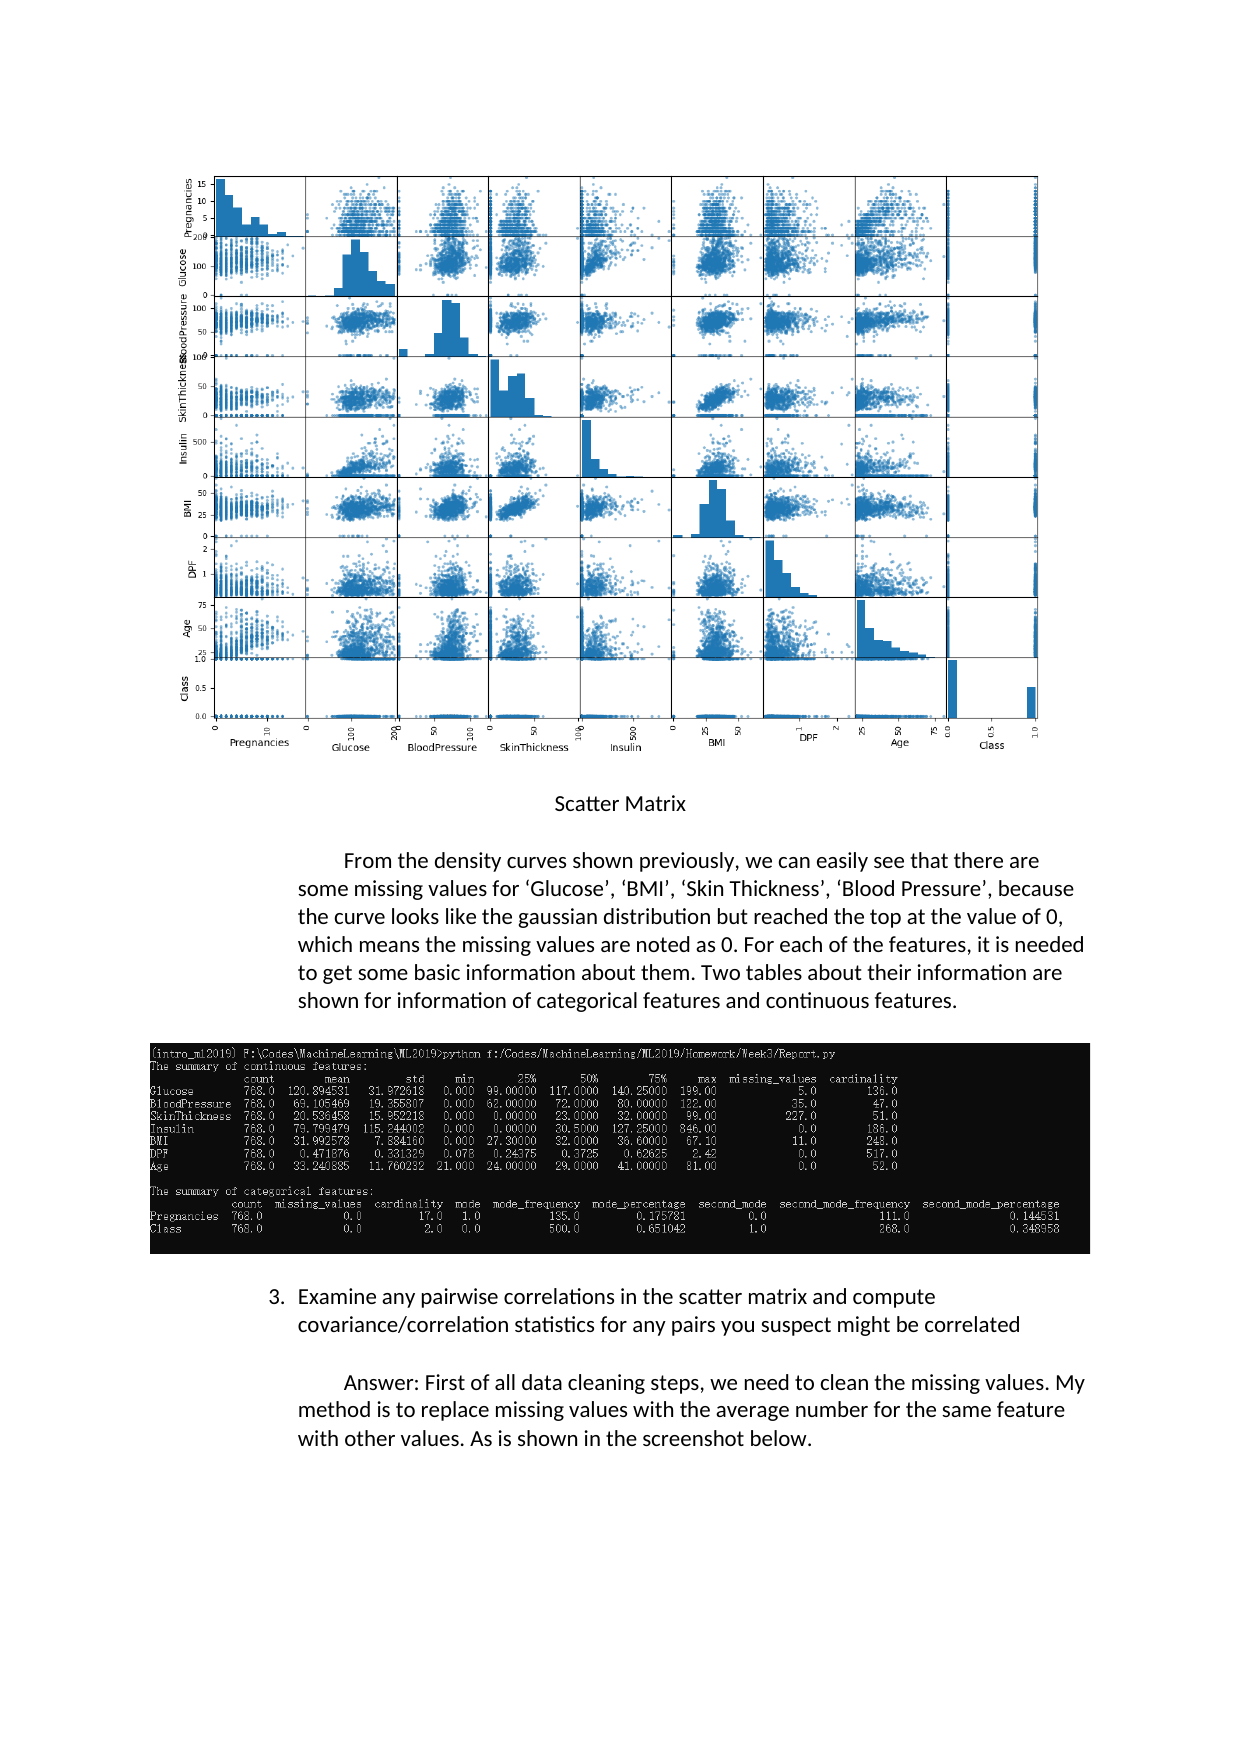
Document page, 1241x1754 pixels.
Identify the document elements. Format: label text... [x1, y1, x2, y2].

text Answer: First of all data cleaning steps, we need to clean the missing values. My method is to replace missing values with the average number for the same feature with other values. As is shown in the screenshot below. [298, 1368, 1090, 1452]
text From the density curves shown previously, we can easily see that there are some missing values for ‘Glucose’, ‘BMI’, ‘Skin Thickness’, ‘Blood Pressure’, because the curve looks like the gaussian distribution but reached the top at the value of 0, which means the missing values are noted as 0. For each of the features, it is needed to get some basic information about them. Two tables about their information are shown for information of categorical features and continuous features. [298, 846, 1090, 1014]
list Examine any pairwise correlations in the scatter matrix and compute covariance/correlation statistics for any pairs you suspect might be correlated [268, 1282, 1090, 1338]
text Scatter Matrix [150, 789, 1090, 817]
